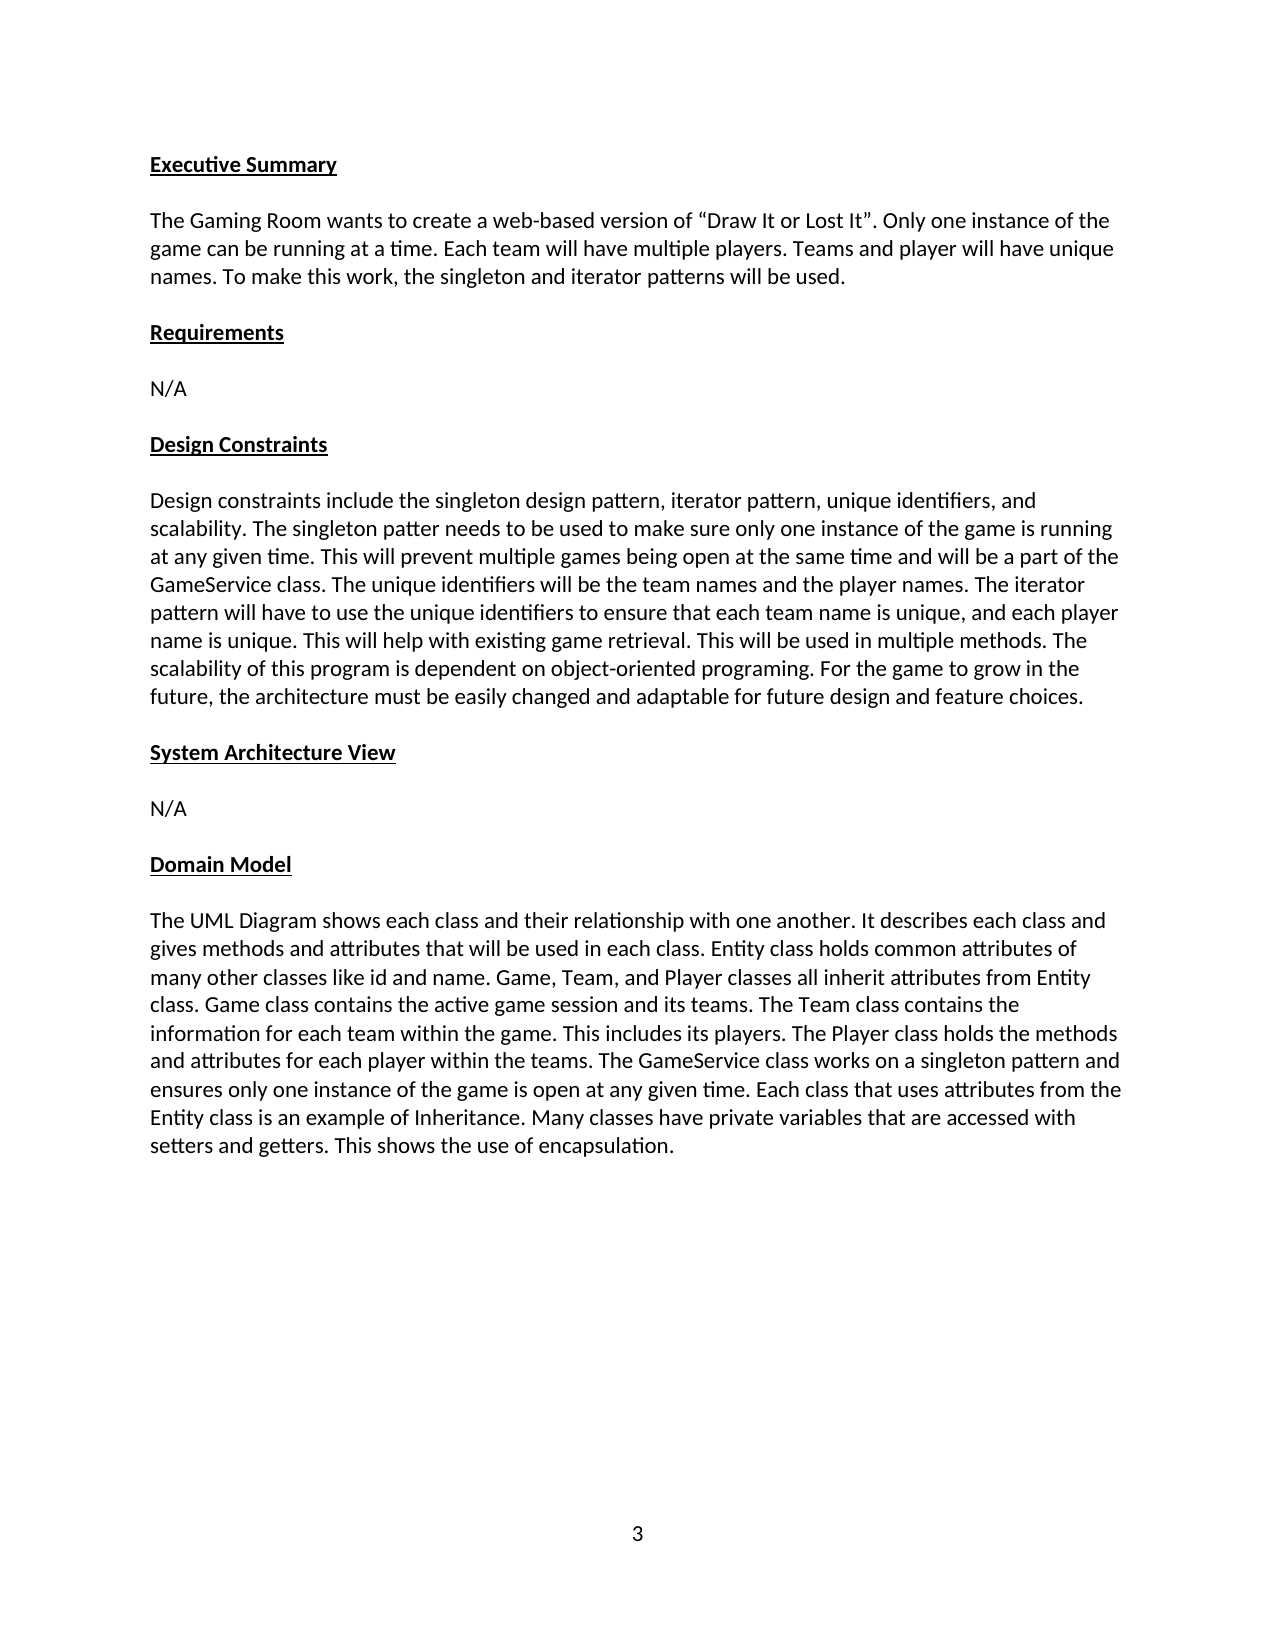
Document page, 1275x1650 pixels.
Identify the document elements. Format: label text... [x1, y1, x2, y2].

subtitle Design Constraints [150, 430, 1125, 458]
text The Gaming Room wants to create a web-based version of “Draw It or Lost It”. Only one instance of the game can be running at a time. Each team will have multiple players. Teams and player will have unique names. To make this work, the singleton and iterator patterns will be used. [150, 206, 1125, 318]
text Design constraints include the singleton design pattern, iterator pattern, unique identifiers, and scalability. The singleton patter needs to be used to make sure only one instance of the game is running at any given time. This will prevent multiple games being open at the same time and will be a part of the GameService class. The unique identifiers will be the team names and the player names. The iterator pattern will have to use the unique identifiers to ensure that each team name is unique, and each player name is unique. This will help with existing game retrieval. This will be used in multiple methods. The scalability of this program is dependent on object-oriented programing. For the game to grow in the future, the architecture must be easily changed and adaptable for future design and feature choices. [150, 486, 1125, 710]
subtitle Executive Summary [150, 150, 1125, 178]
subtitle System Architecture View [150, 738, 1125, 766]
subtitle Requirements [150, 318, 1125, 346]
text N/A [150, 794, 1125, 822]
subtitle Domain Model [150, 851, 1125, 878]
text N/A [150, 374, 1125, 402]
text The UML Diagram shows each class and their relationship with one another. It describes each class and gives methods and attributes that will be used in each class. Entity class holds common attributes of many other classes like id and name. Game, Team, and Player classes all inherit attributes from Entity class. Game class contains the active game session and its teams. The Team class contains the information for each team within the game. This includes its players. The Player class holds the methods and attributes for each player within the teams. The GameService class works on a singleton pattern and ensures only one instance of the game is open at any given time. Each class that uses attributes from the Entity class is an example of Inheritance. Many classes have private variables that are accessed with setters and getters. This shows the use of encapsulation. [150, 907, 1125, 1159]
